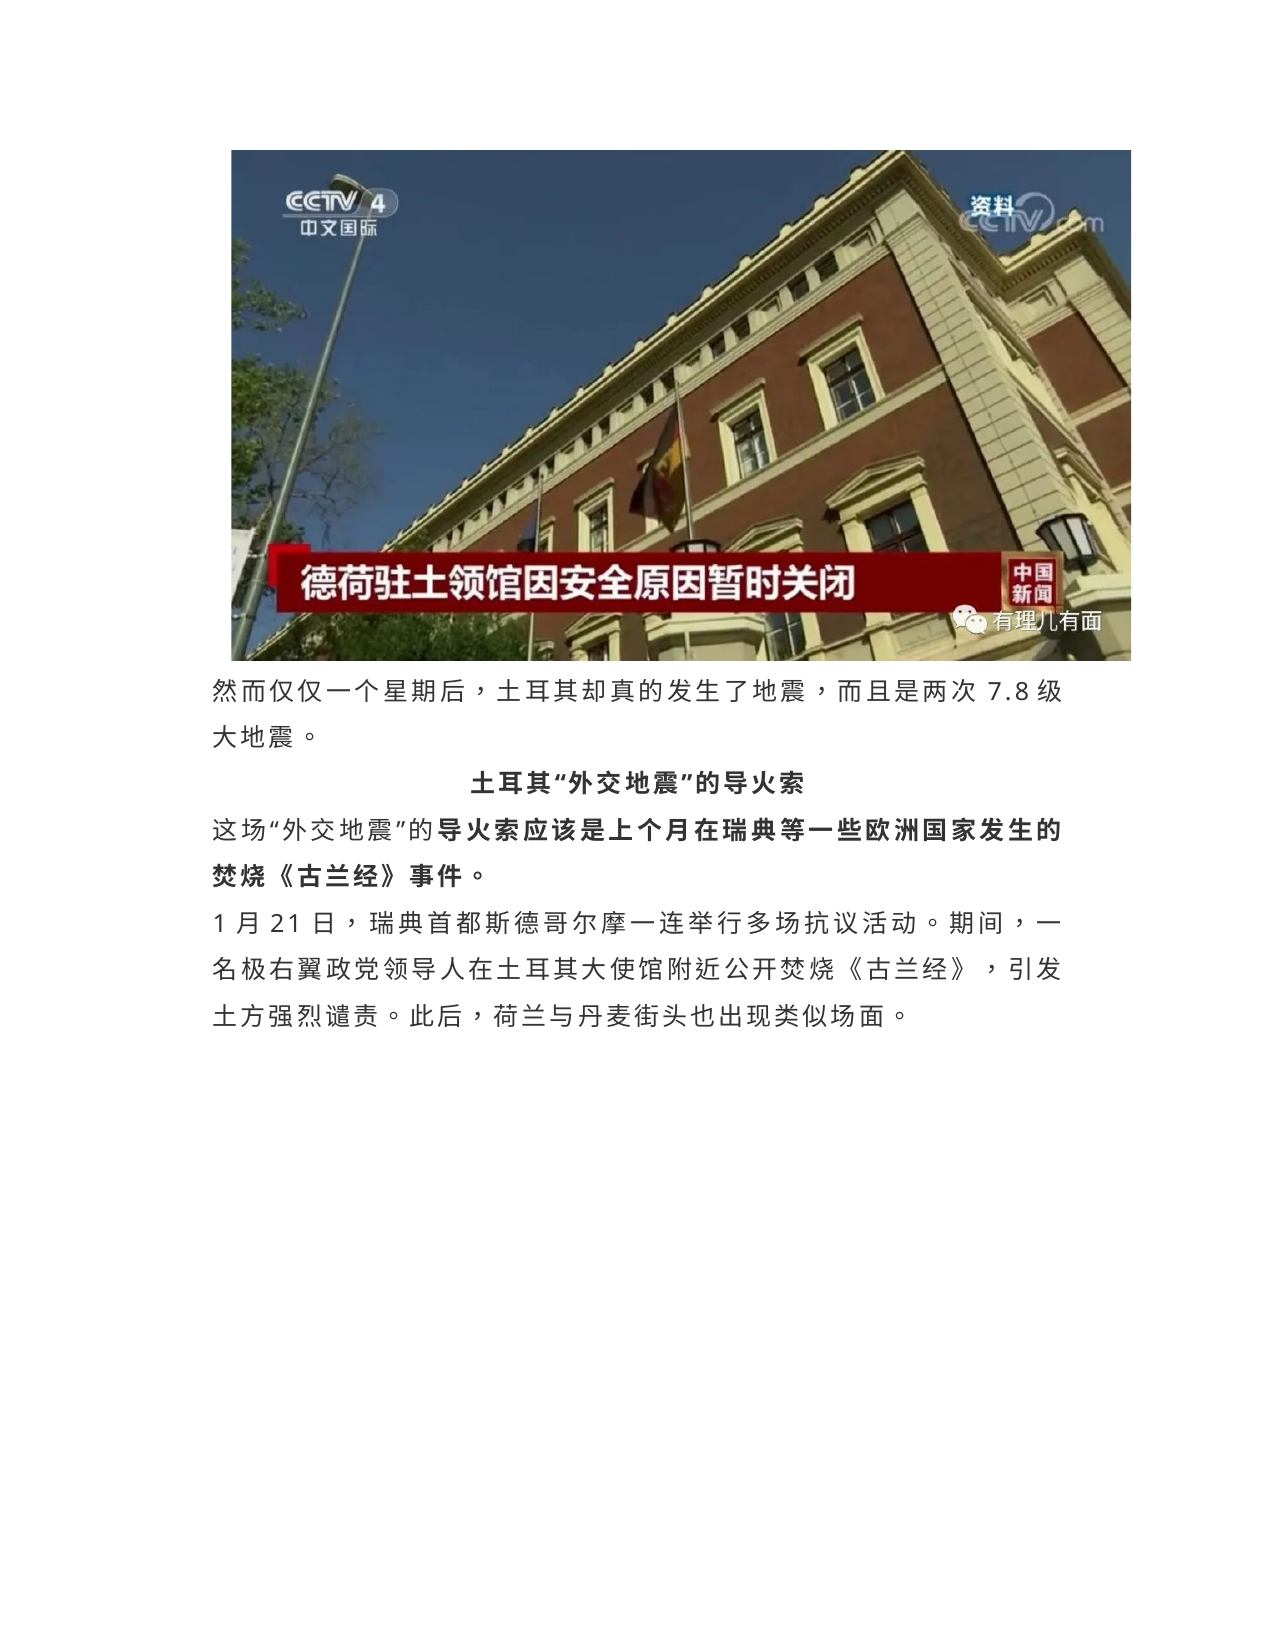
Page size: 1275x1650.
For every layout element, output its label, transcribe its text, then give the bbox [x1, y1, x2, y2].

text 然而仅仅一个星期后，土耳其却真的发生了地震，而且是两次7.8级大地震。 [212, 661, 1062, 754]
text 1月21日，瑞典首都斯德哥尔摩一连举行多场抗议活动。期间，一名极右翼政党领导人在土耳其大使馆附近公开焚烧《古兰经》，引发土方强烈谴责。此后，荷兰与丹麦街头也出现类似场面。 [212, 893, 1062, 1032]
text 这场“外交地震”的导火索应该是上个月在瑞典等一些欧洲国家发生的焚烧《古兰经》事件。 [212, 800, 1062, 893]
picture [231, 150, 1132, 661]
text 土耳其“外交地震”的导火索 [212, 754, 1062, 800]
